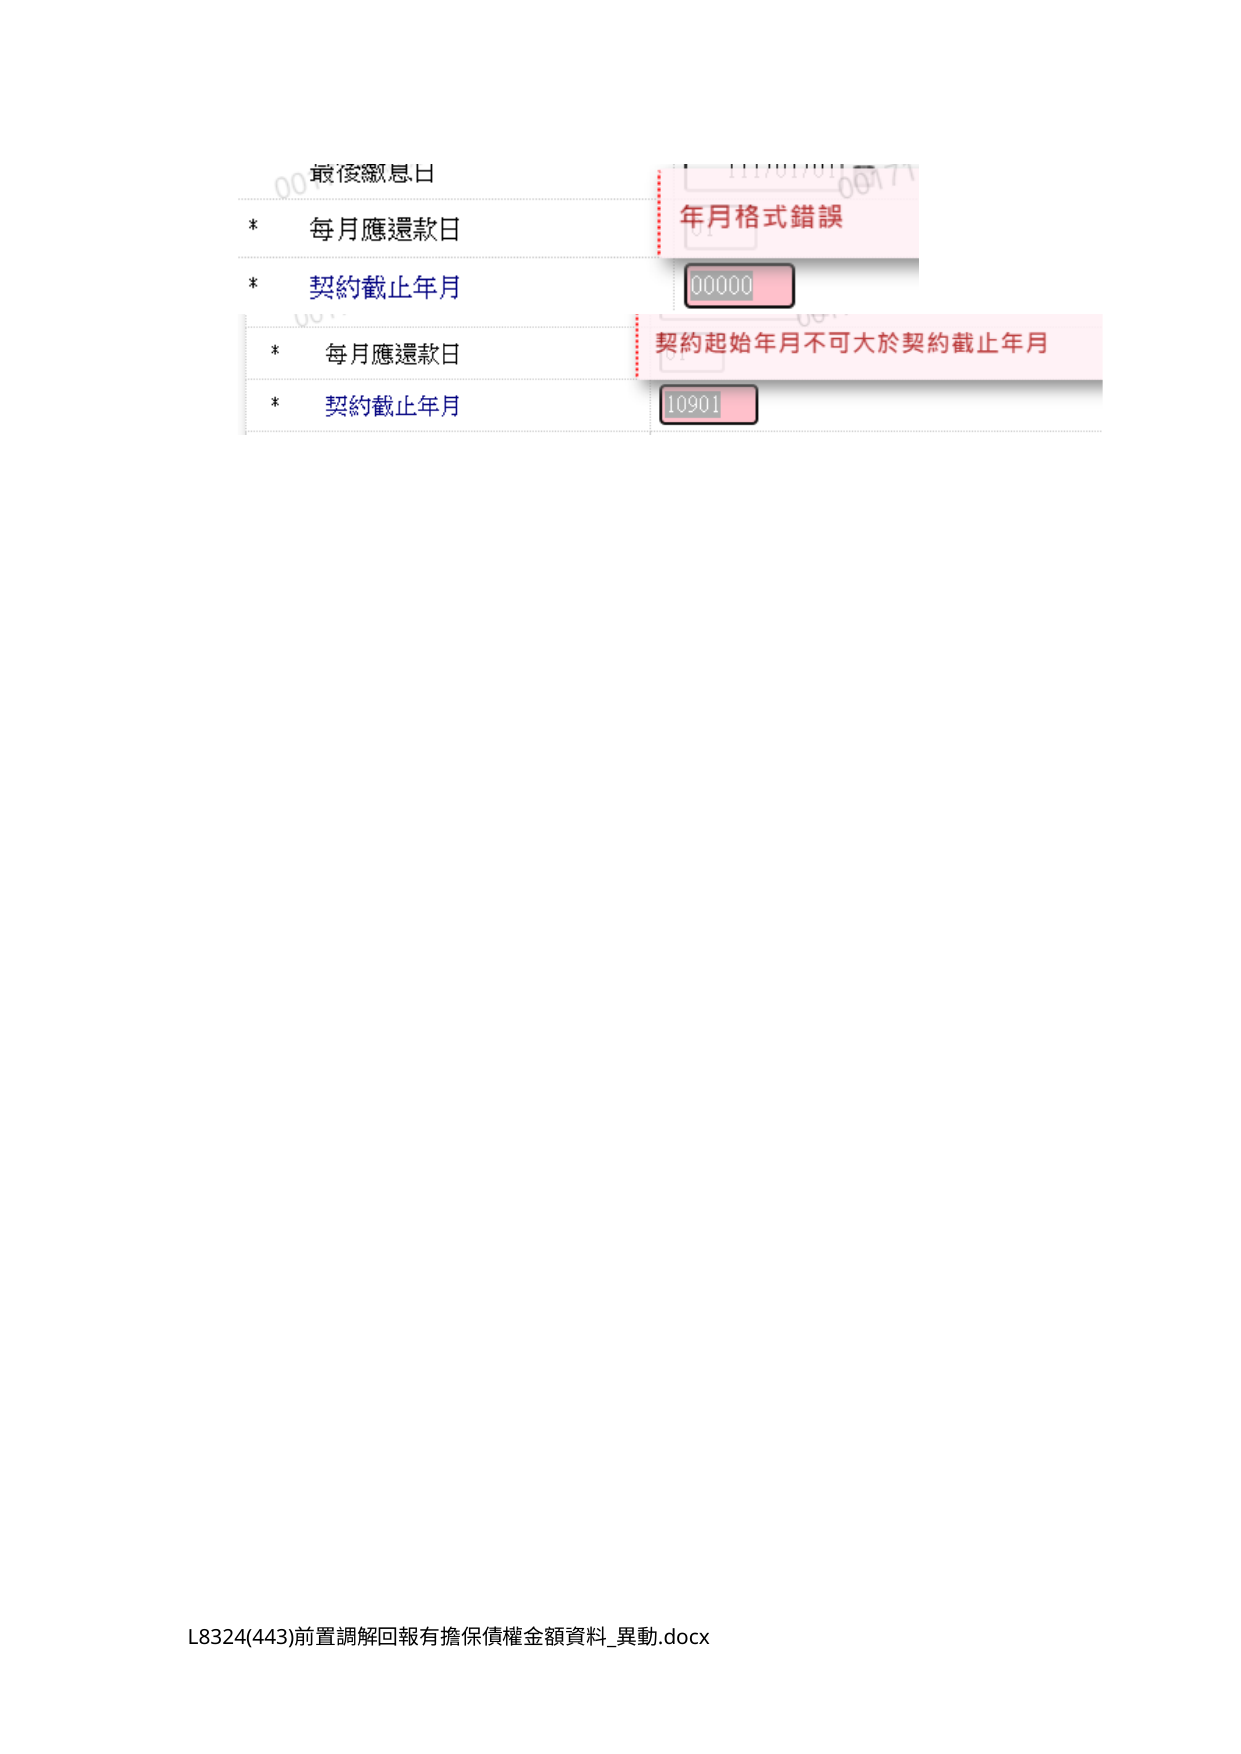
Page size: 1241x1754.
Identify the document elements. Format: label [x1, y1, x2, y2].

picture [237, 164, 919, 312]
picture [237, 314, 1103, 435]
